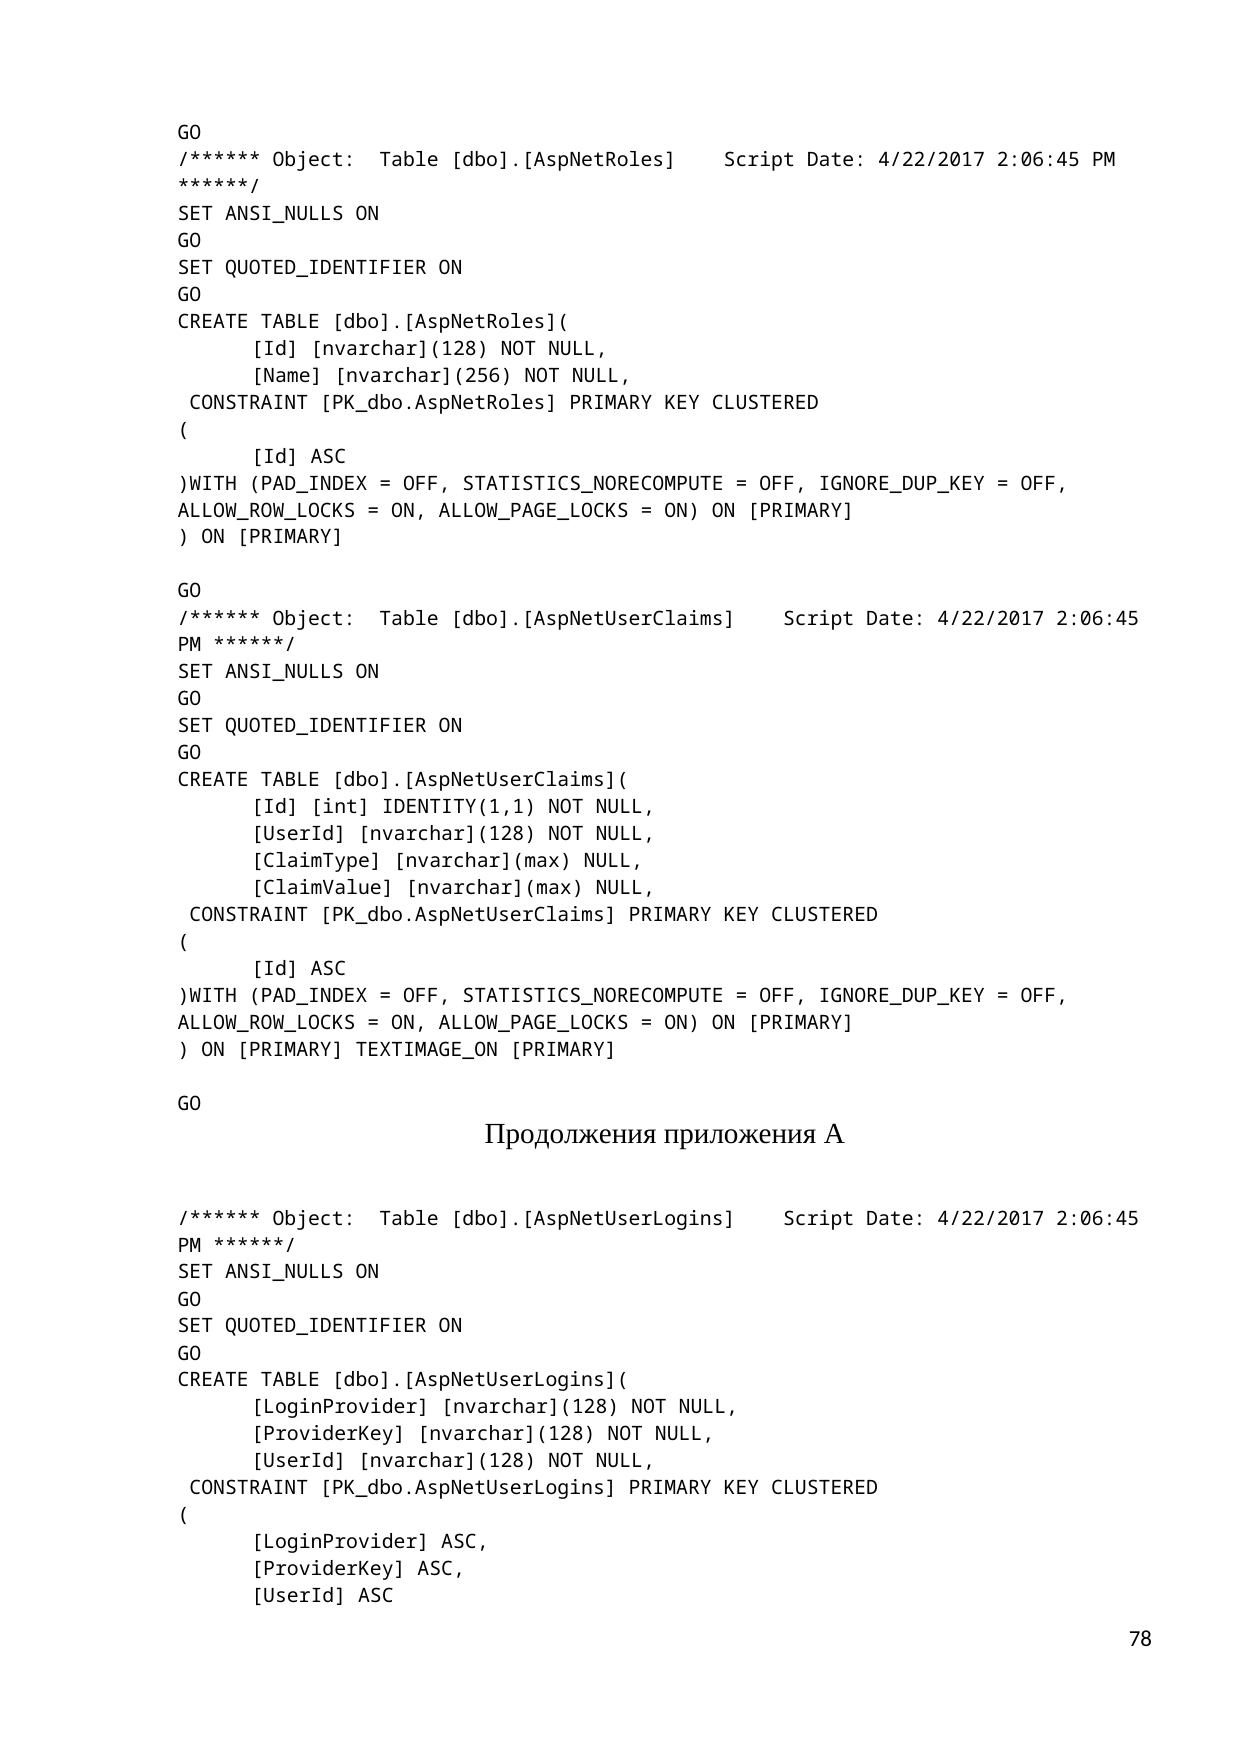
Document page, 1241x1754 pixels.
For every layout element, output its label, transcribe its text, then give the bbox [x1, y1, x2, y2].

text CONSTRAINT [PK_dbo.AspNetUserClaims] PRIMARY KEY CLUSTERED [177, 901, 1152, 927]
text ( [177, 415, 1152, 442]
text ( [177, 927, 1152, 954]
text [UserId] [nvarchar](128) NOT NULL, [177, 819, 1152, 847]
text )WITH (PAD_INDEX = OFF, STATISTICS_NORECOMPUTE = OFF, IGNORE_DUP_KEY = OFF, ALLOW_ROW_LOCKS = ON, ALLOW_PAGE_LOCKS = ON) ON [PRIMARY] [177, 981, 1152, 1035]
text CONSTRAINT [PK_dbo.AspNetRoles] PRIMARY KEY CLUSTERED [177, 388, 1152, 415]
text ) ON [PRIMARY] [177, 523, 1152, 550]
text GO [177, 1339, 1152, 1366]
text /****** Object: Table [dbo].[AspNetRoles] Script Date: 4/22/2017 2:06:45 PM ******/ [177, 145, 1152, 199]
text [ProviderKey] ASC, [177, 1554, 1152, 1582]
text CONSTRAINT [PK_dbo.AspNetUserLogins] PRIMARY KEY CLUSTERED [177, 1474, 1152, 1501]
text [LoginProvider] [nvarchar](128) NOT NULL, [177, 1393, 1152, 1420]
text ) ON [PRIMARY] TEXTIMAGE_ON [PRIMARY] [177, 1035, 1152, 1062]
text GO [177, 739, 1152, 766]
text [LoginProvider] ASC, [177, 1528, 1152, 1554]
text [UserId] [nvarchar](128) NOT NULL, [177, 1447, 1152, 1474]
text Продолжения приложения А [177, 1116, 1152, 1150]
text GO [177, 1285, 1152, 1312]
text [Id] ASC [177, 954, 1152, 981]
text GO [177, 118, 1152, 145]
text SET ANSI_NULLS ON [177, 658, 1152, 685]
text CREATE TABLE [dbo].[AspNetUserLogins]( [177, 1366, 1152, 1393]
text SET QUOTED_IDENTIFIER ON [177, 712, 1152, 739]
text [Id] ASC [177, 442, 1152, 469]
text [Id] [int] IDENTITY(1,1) NOT NULL, [177, 793, 1152, 819]
text GO [177, 280, 1152, 307]
text SET QUOTED_IDENTIFIER ON [177, 1312, 1152, 1339]
text [Name] [nvarchar](256) NOT NULL, [177, 361, 1152, 388]
text CREATE TABLE [dbo].[AspNetUserClaims]( [177, 766, 1152, 793]
text )WITH (PAD_INDEX = OFF, STATISTICS_NORECOMPUTE = OFF, IGNORE_DUP_KEY = OFF, ALLOW_ROW_LOCKS = ON, ALLOW_PAGE_LOCKS = ON) ON [PRIMARY] [177, 469, 1152, 523]
text GO [177, 685, 1152, 712]
text GO [177, 1089, 1152, 1116]
text [UserId] ASC [177, 1582, 1152, 1608]
text GO [177, 577, 1152, 604]
text SET ANSI_NULLS ON [177, 199, 1152, 226]
text SET ANSI_NULLS ON [177, 1258, 1152, 1285]
text ( [177, 1501, 1152, 1528]
text CREATE TABLE [dbo].[AspNetRoles]( [177, 307, 1152, 334]
text [Id] [nvarchar](128) NOT NULL, [177, 334, 1152, 361]
text /****** Object: Table [dbo].[AspNetUserLogins] Script Date: 4/22/2017 2:06:45 PM ******/ [177, 1204, 1152, 1258]
text GO [177, 226, 1152, 253]
text /****** Object: Table [dbo].[AspNetUserClaims] Script Date: 4/22/2017 2:06:45 PM ******/ [177, 604, 1152, 658]
text [ClaimValue] [nvarchar](max) NULL, [177, 873, 1152, 901]
text [ClaimType] [nvarchar](max) NULL, [177, 847, 1152, 873]
text [ProviderKey] [nvarchar](128) NOT NULL, [177, 1420, 1152, 1447]
text SET QUOTED_IDENTIFIER ON [177, 253, 1152, 280]
